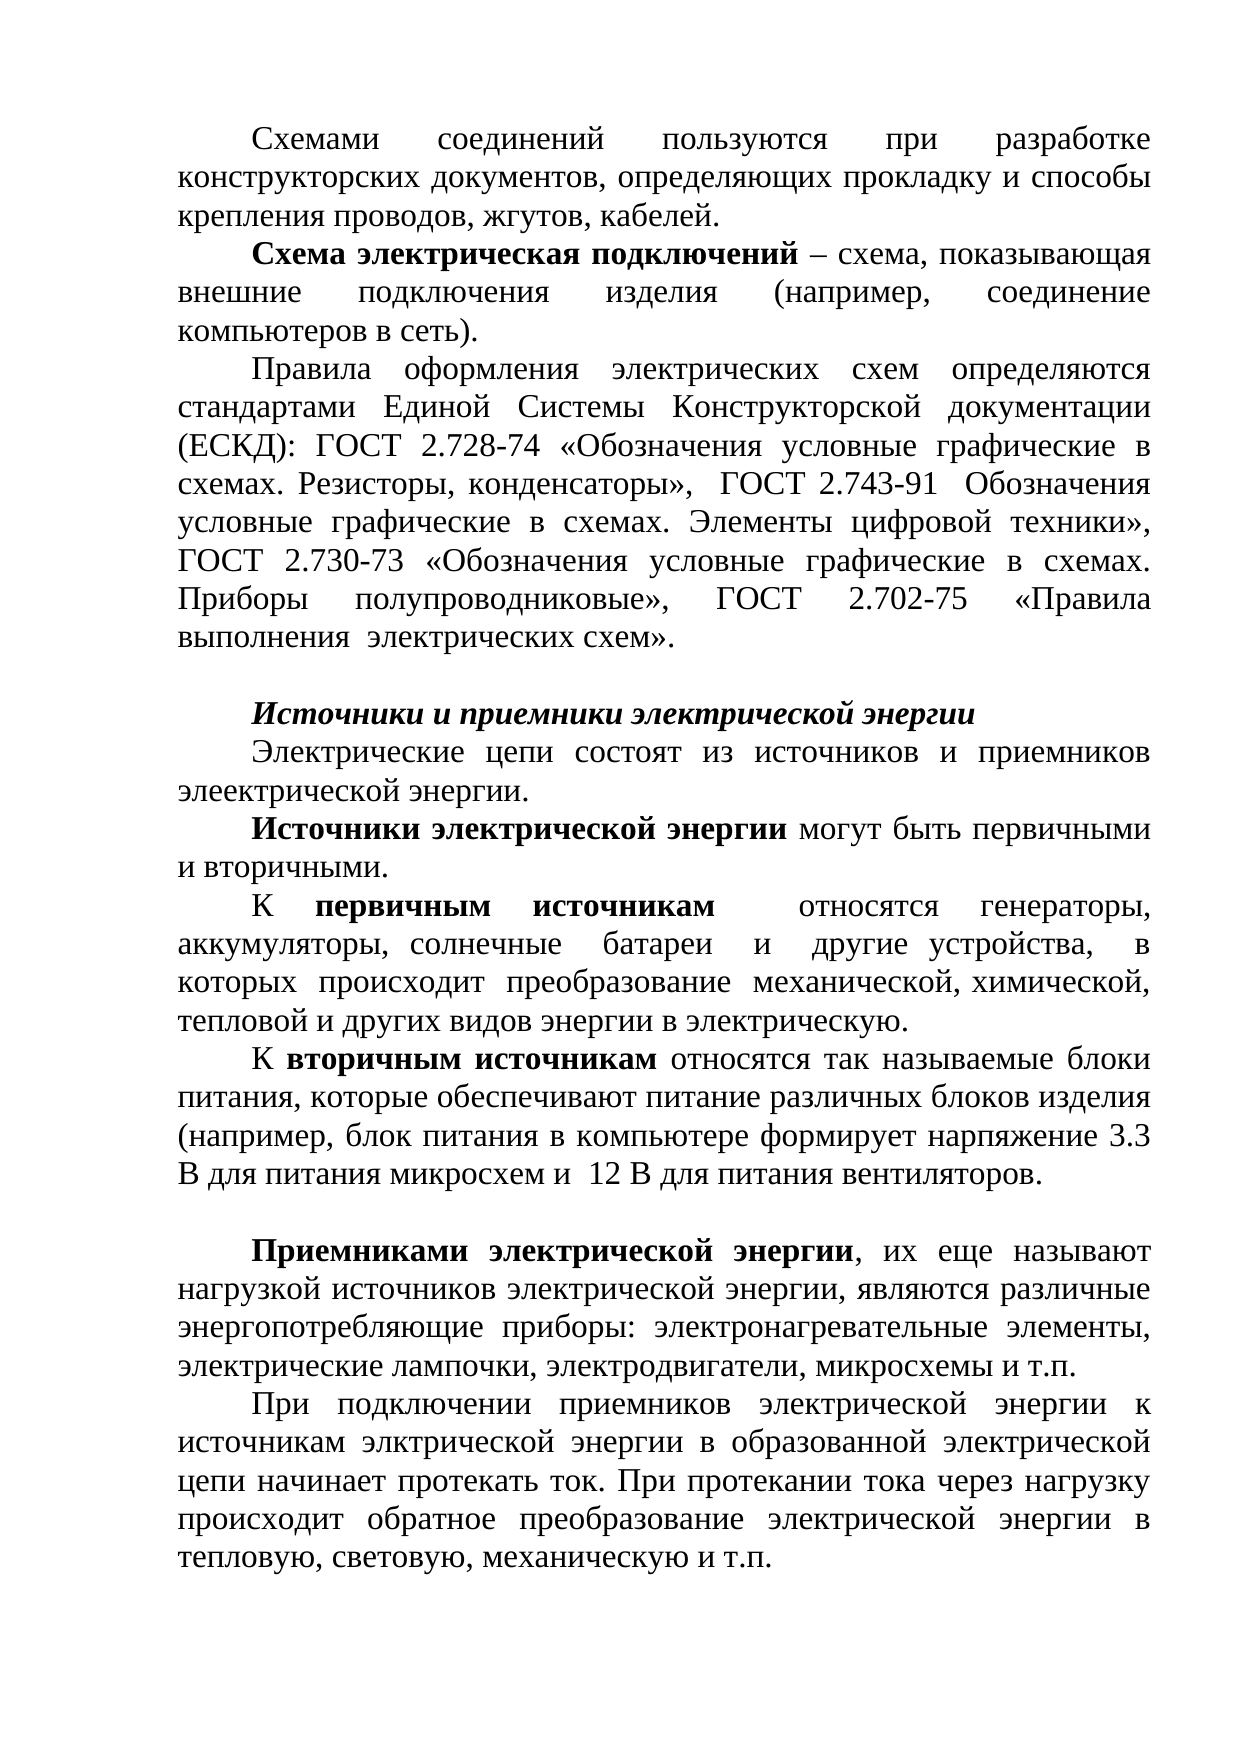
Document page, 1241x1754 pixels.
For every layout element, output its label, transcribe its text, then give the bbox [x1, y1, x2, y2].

text Источники электрической энергии могут быть первичными и вторичными. [177, 808, 1152, 885]
text Электрические цепи состоят из источников и приемников элеектрической энергии. [177, 731, 1152, 808]
text Правила оформления электрических схем определяются стандартами Единой Системы Конструкторской документации (ЕСКД): ГОСТ 2.728-74 «Обозначения условные графические в схемах. Резисторы, конденсаторы», ГОСТ 2.743-91 Обозначения условные графические в схемах. Элементы цифровой техники», ГОСТ 2.730-73 «Обозначения условные графические в схемах. Приборы полупроводниковые», ГОСТ 2.702-75 «Правила выполнения электрических схем». [177, 348, 1152, 655]
text Схема электрическая подключений – схема, показывающая внешние подключения изделия (например, соединение компьютеров в сеть). [177, 233, 1152, 348]
text Приемниками электрической энергии, их еще называют нагрузкой источников электрической энергии, являются различные энергопотребляющие приборы: электронагревательные элементы, электрические лампочки, электродвигатели, микросхемы и т.п. [177, 1230, 1152, 1383]
text Источники и приемники электрической энергии [177, 693, 1152, 731]
text При подключении приемников электрической энергии к источникам элктрической энергии в образованной электрической цепи начинает протекать ток. При протекании тока через нагрузку происходит обратное преобразование электрической энергии в тепловую, световую, механическую и т.п. [177, 1383, 1152, 1575]
text К вторичным источникам относятся так называемые блоки питания, которые обеспечивают питание различных блоков изделия (например, блок питания в компьютере формирует нарпяжение 3.3 В для питания микросхем и 12 В для питания вентиляторов. [177, 1038, 1152, 1191]
text Схемами соединений пользуются при разработке конструкторских документов, определяющих прокладку и способы крепления проводов, жгутов, кабелей. [177, 118, 1152, 233]
text К первичным источникам относятся генераторы, аккумуляторы, солнечные батареи и другие устройства, в которых происходит преобразование механической, химической, тепловой и других видов энергии в электрическую. [177, 885, 1152, 1038]
